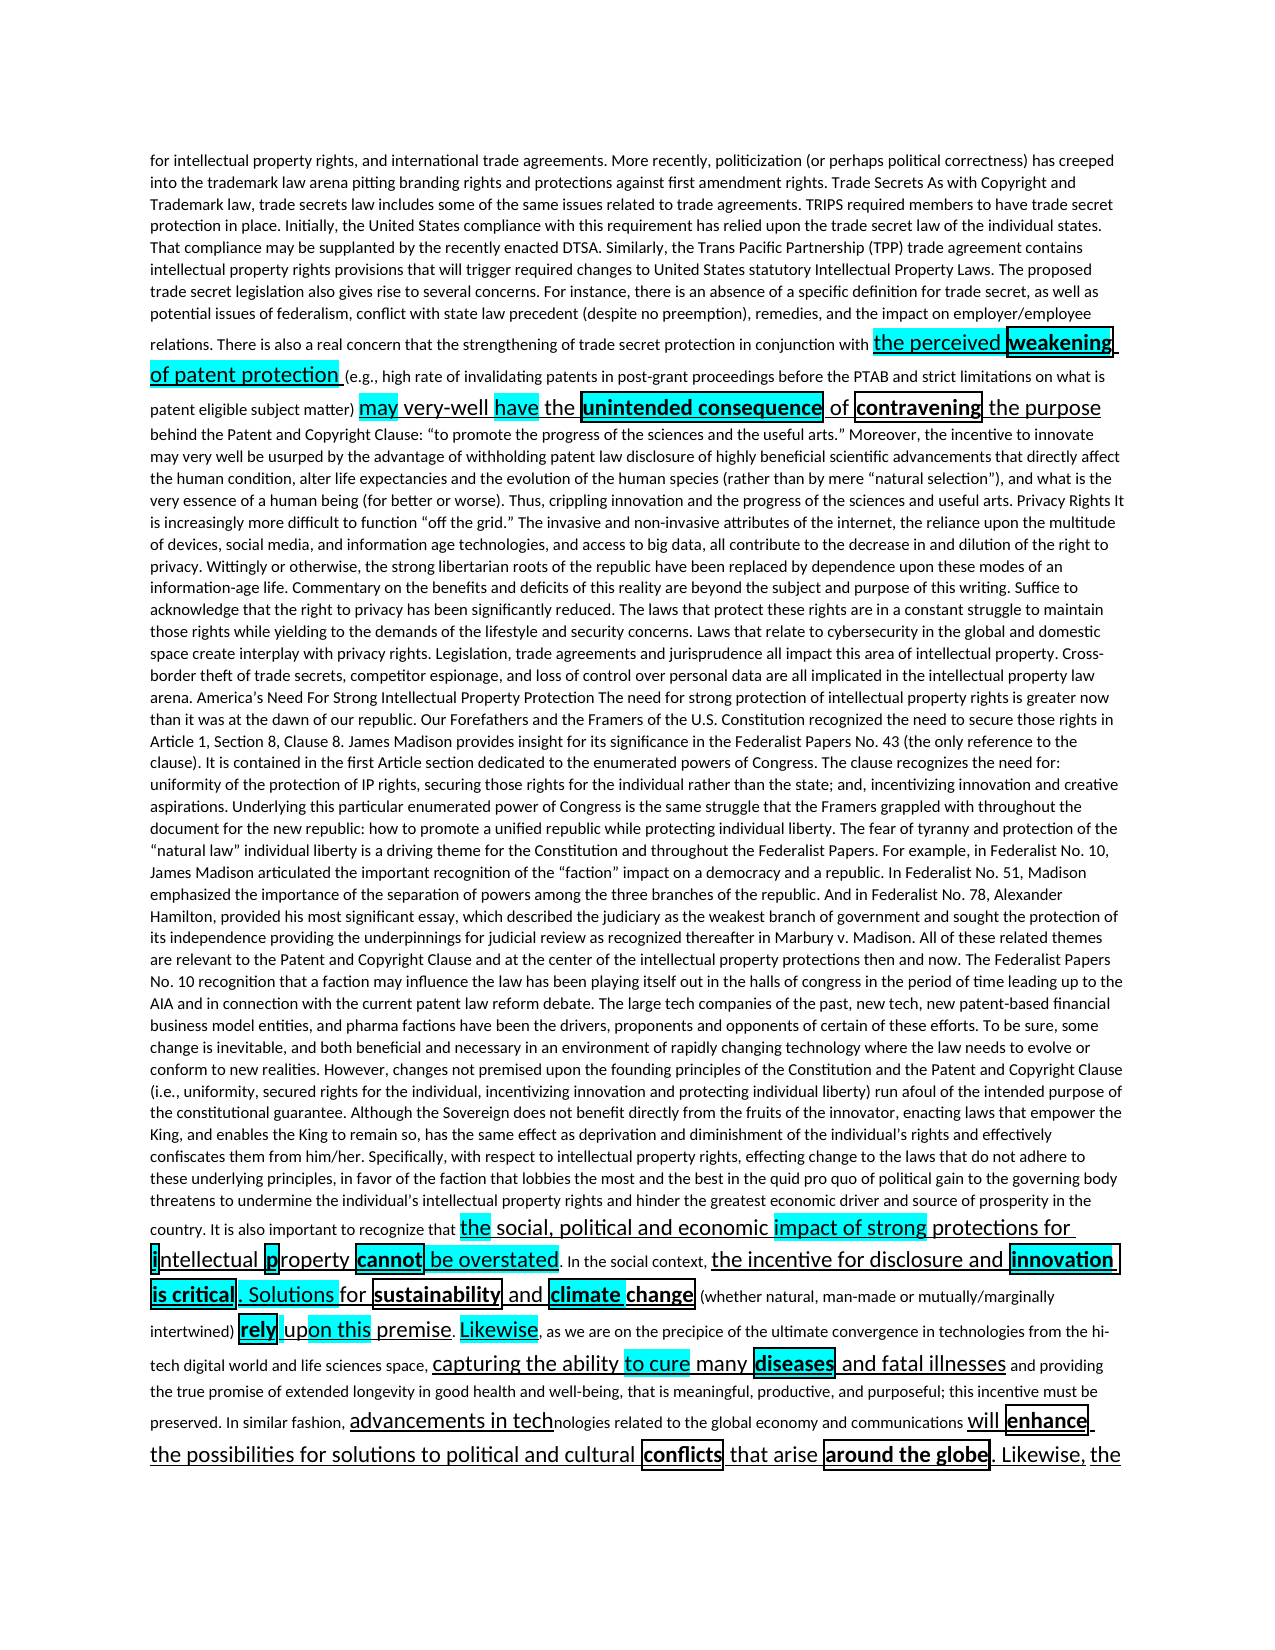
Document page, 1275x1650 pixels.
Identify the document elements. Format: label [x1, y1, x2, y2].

text [150, 150, 1125, 1471]
